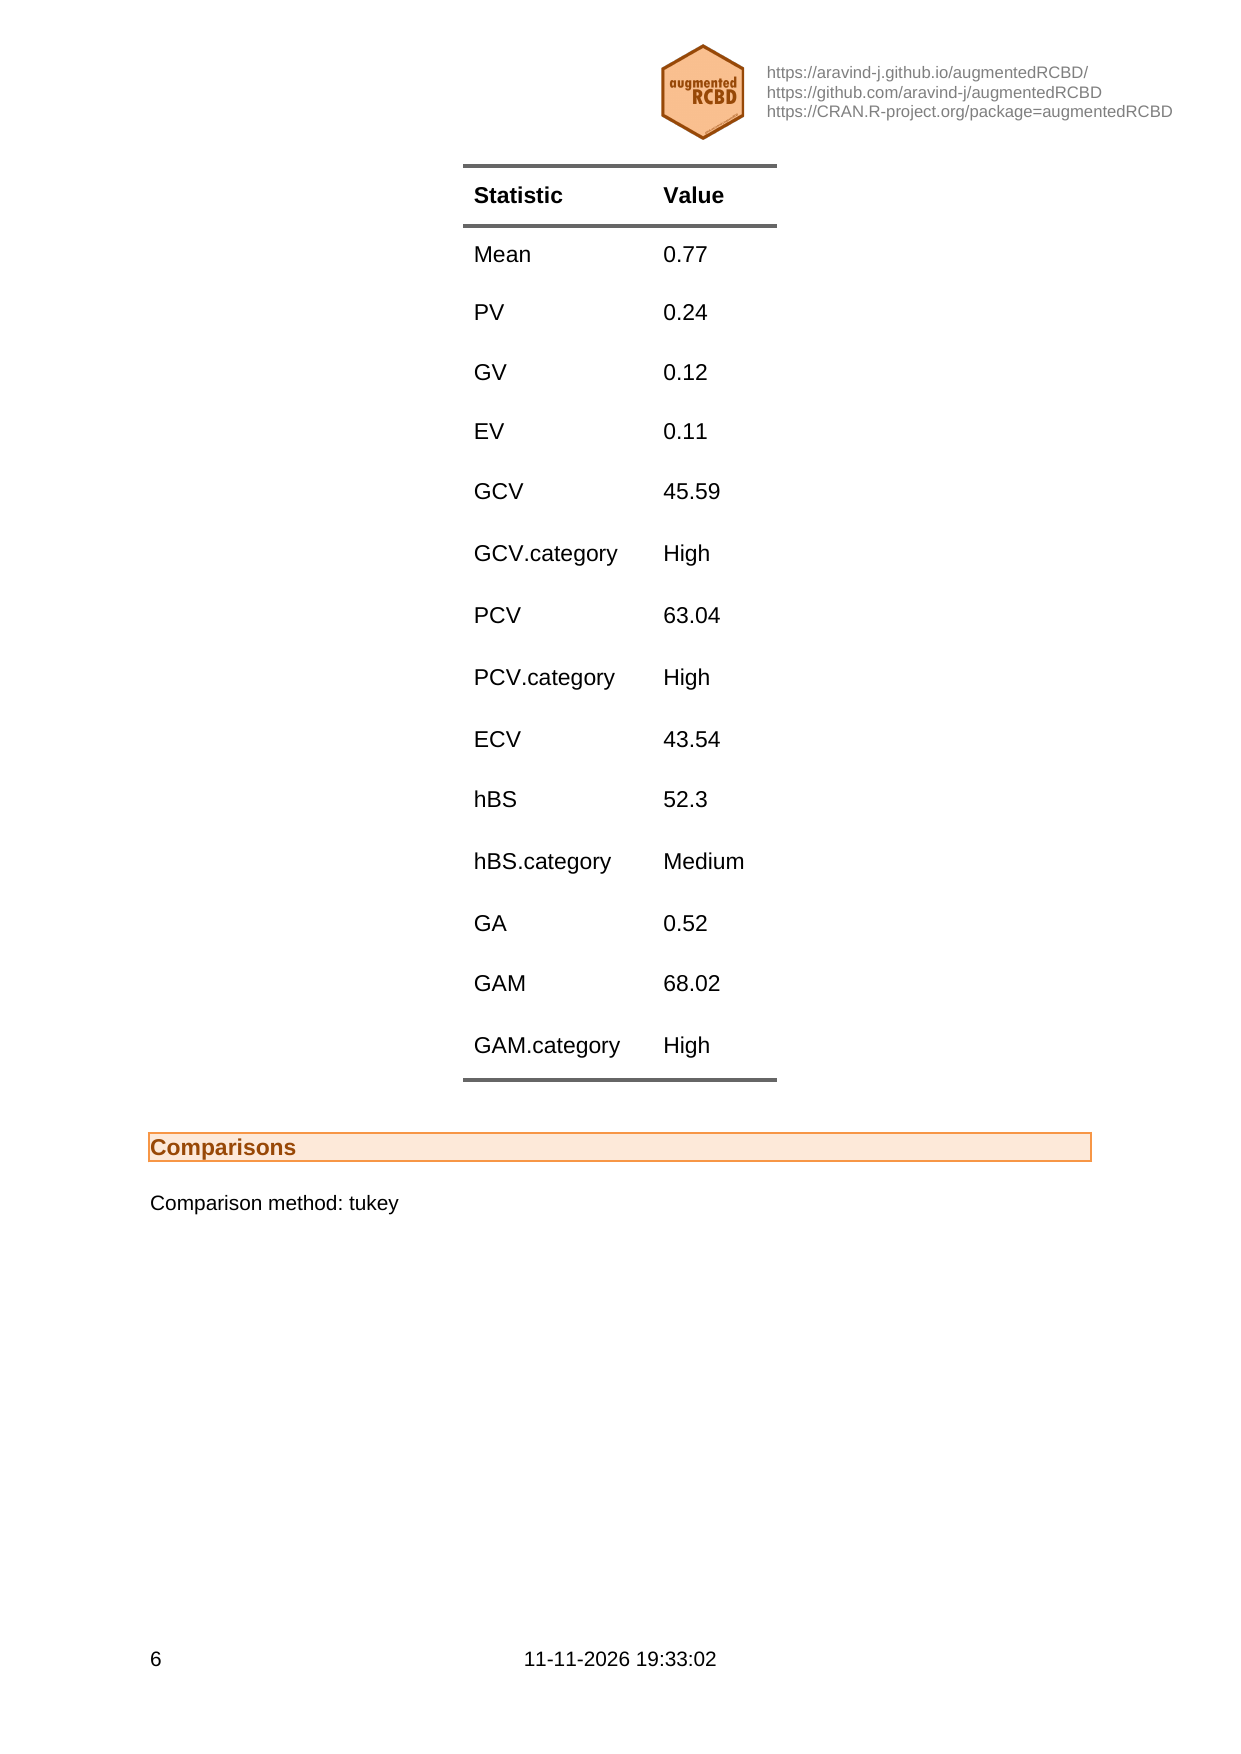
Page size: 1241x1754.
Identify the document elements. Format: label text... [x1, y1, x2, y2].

table_cell 63.04 [653, 586, 777, 646]
table_cell 0.24 [653, 283, 777, 343]
table_cell GCV.category [463, 522, 653, 586]
text Comparison method: tukey [150, 1191, 1090, 1214]
table_cell GCV [463, 462, 653, 522]
picture [661, 44, 745, 140]
table_cell 0.11 [653, 403, 777, 462]
table_cell PCV [463, 586, 653, 646]
table_cell GA [463, 894, 653, 954]
table_cell 0.52 [653, 894, 777, 954]
table_cell 52.3 [653, 770, 777, 829]
table_cell PV [463, 283, 653, 343]
table_cell GAM.category [463, 1014, 653, 1078]
table_cell Medium [653, 830, 777, 894]
table_cell 43.54 [653, 710, 777, 770]
table_cell GAM [463, 954, 653, 1013]
table_cell 68.02 [653, 954, 777, 1013]
table_cell Mean [463, 228, 653, 283]
table_cell High [653, 522, 777, 586]
table_cell PCV.category [463, 646, 653, 710]
table_cell High [653, 646, 777, 710]
table_cell 0.77 [653, 228, 777, 283]
table_cell ECV [463, 710, 653, 770]
subtitle Comparisons [150, 1134, 1090, 1160]
table_header Value [653, 168, 777, 224]
table_cell GV [463, 343, 653, 402]
table_cell hBS [463, 770, 653, 829]
table_cell 45.59 [653, 462, 777, 522]
table_cell High [653, 1014, 777, 1078]
table_header Statistic [463, 168, 653, 224]
table_cell EV [463, 403, 653, 462]
table_cell hBS.category [463, 830, 653, 894]
table_cell 0.12 [653, 343, 777, 402]
